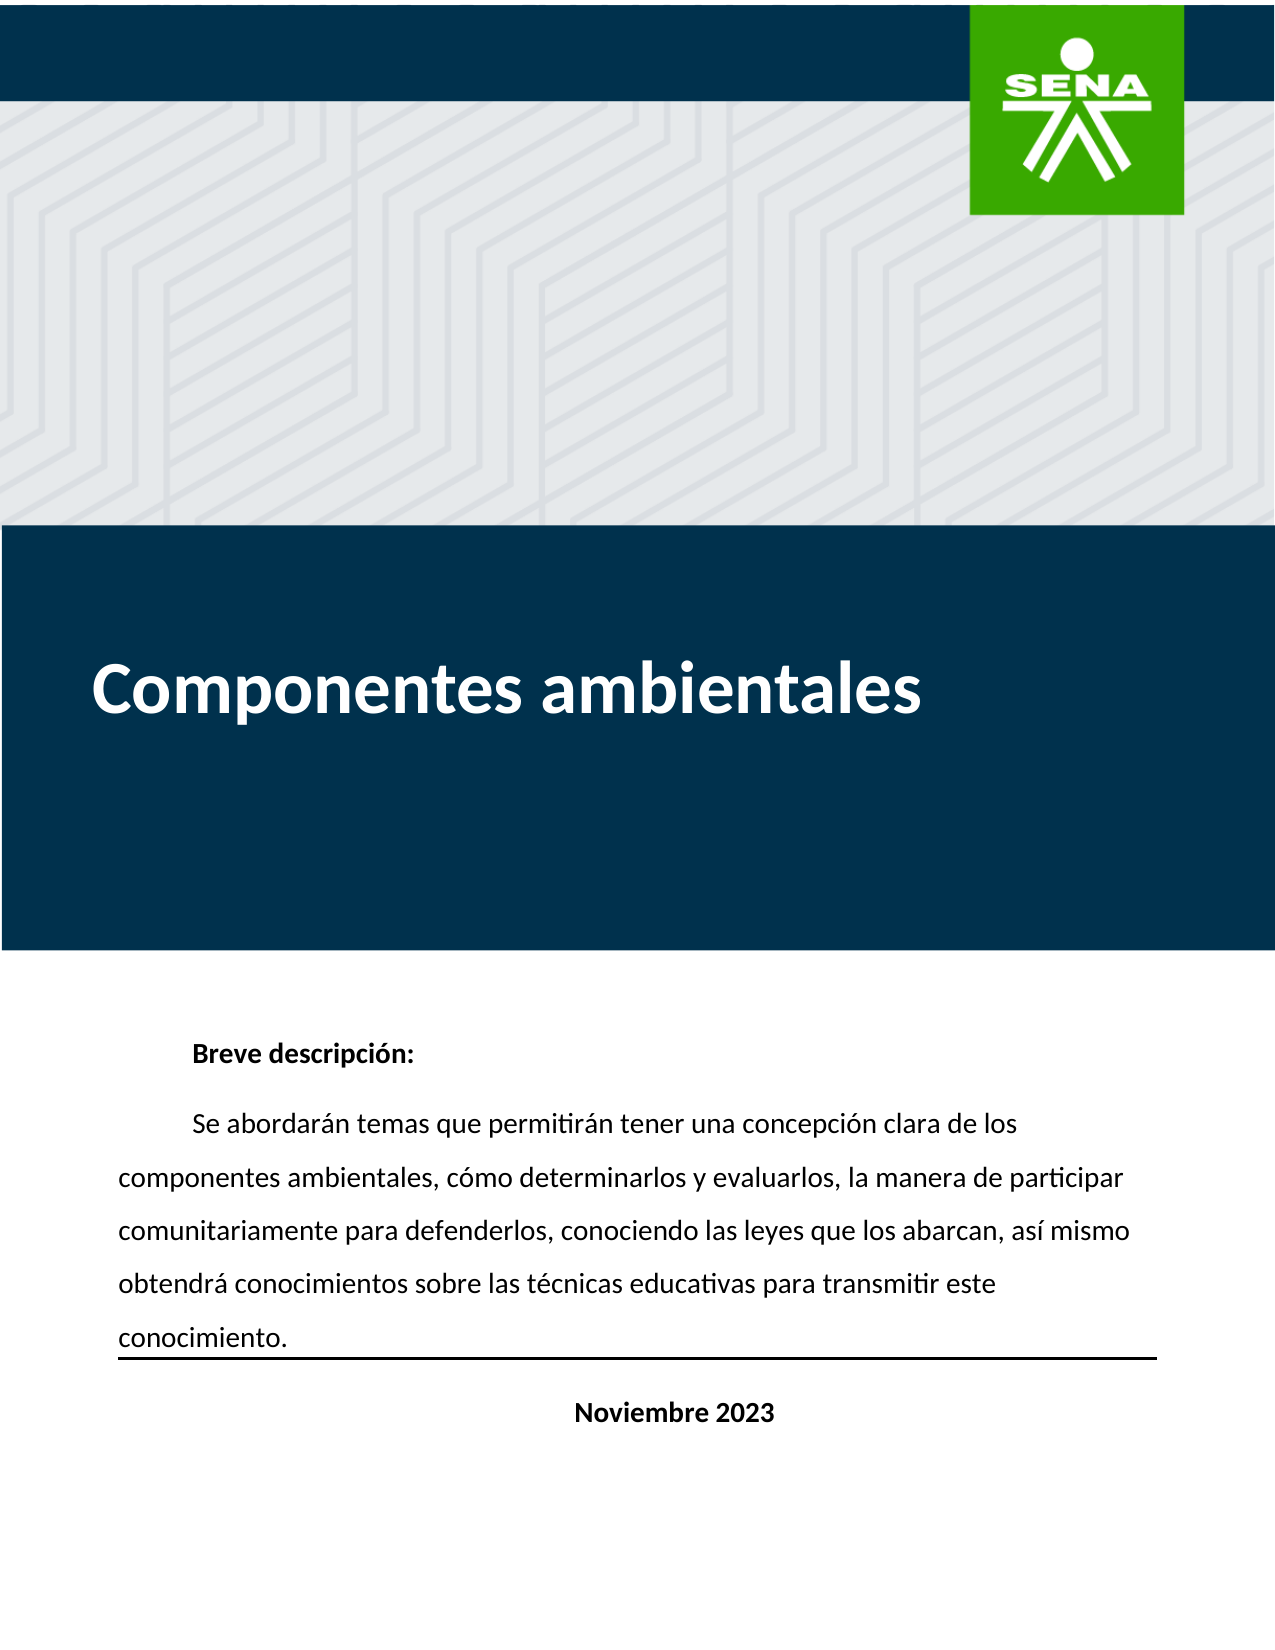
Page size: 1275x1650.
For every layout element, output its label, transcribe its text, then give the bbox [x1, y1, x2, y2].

text Breve descripción: [118, 1035, 1157, 1071]
picture [0, 4, 1275, 531]
text Se abordarán temas que permitirán tener una concepción clara de los componentes ambientales, cómo determinarlos y evaluarlos, la manera de participar comunitariamente para defenderlos, conociendo las leyes que los abarcan, así mismo obtendrá conocimientos sobre las técnicas educativas para transmitir este conocimiento. [118, 1105, 1157, 1357]
text Noviembre 2023 [118, 1394, 1157, 1430]
